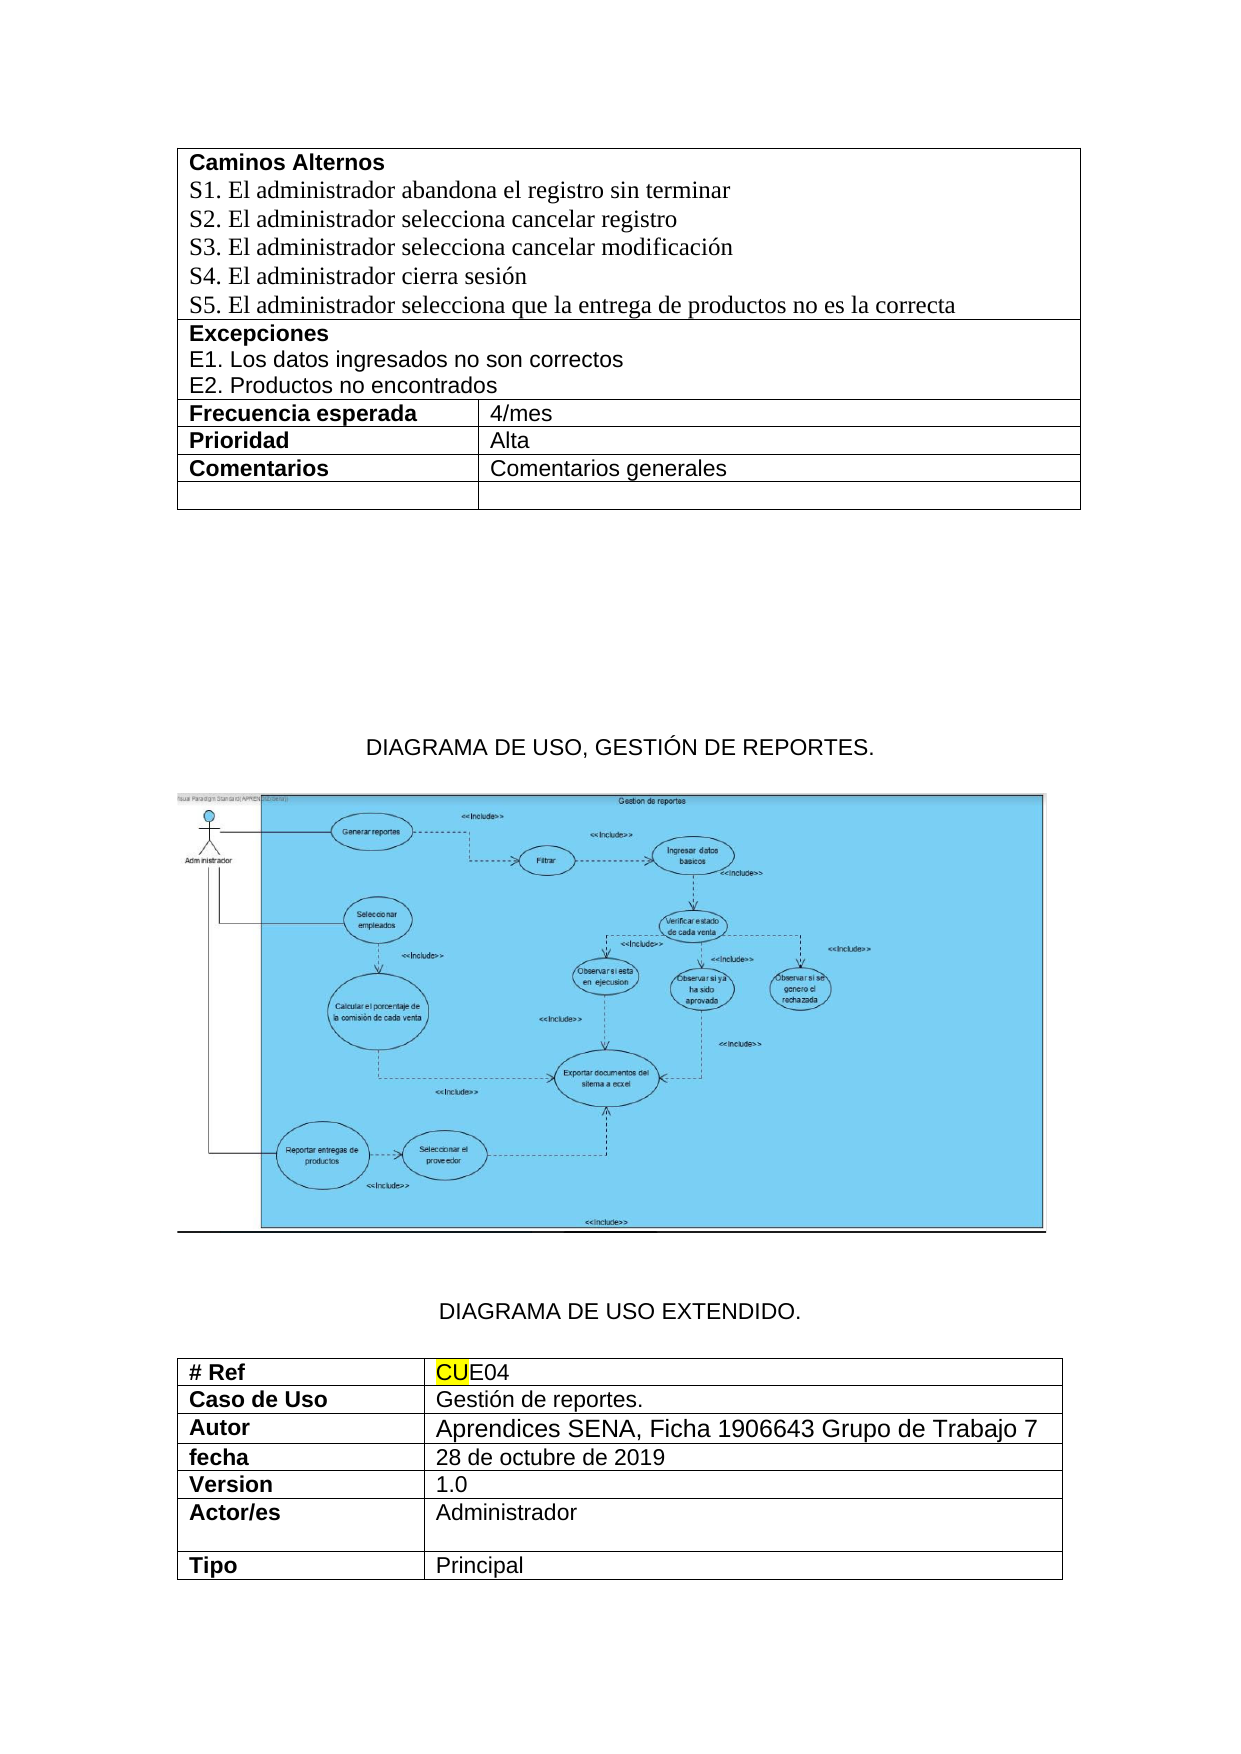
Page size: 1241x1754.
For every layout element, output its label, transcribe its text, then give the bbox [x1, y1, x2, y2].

table_cell Caso de Uso [178, 1386, 424, 1413]
table_cell Caminos Alternos S1. El administrador abandona el registro sin terminar S2. El administrador selecciona cancelar registro S3. El administrador selecciona cancelar modificación S4. El administrador cierra sesión S5. El administrador selecciona que la entrega de productos no es la correcta [178, 149, 1080, 319]
table_cell Comentarios [178, 455, 478, 481]
table_cell Tipo [178, 1552, 424, 1578]
table_cell Prioridad [178, 427, 478, 454]
table_cell Comentarios generales [479, 455, 1080, 481]
table_cell 28 de octubre de 2019 [425, 1444, 1062, 1470]
table_cell Aprendices SENA, Ficha 1906643 Grupo de Trabajo 7 [425, 1414, 1062, 1443]
picture [177, 793, 1047, 1233]
table_header # Ref [178, 1359, 424, 1385]
text DIAGRAMA DE USO, GESTIÓN DE REPORTES. [177, 733, 1063, 760]
table_cell Gestión de reportes. [425, 1386, 1062, 1413]
table_cell Actor/es [178, 1499, 424, 1551]
text DIAGRAMA DE USO EXTENDIDO. [177, 1298, 1063, 1324]
table_cell Excepciones E1. Los datos ingresados no son correctos E2. Productos no encontrados [178, 320, 1080, 399]
table_header CUE04 [469, 1359, 1062, 1385]
table_cell [479, 482, 1080, 508]
table_cell Version [178, 1471, 424, 1497]
table_cell 1.0 [425, 1471, 1062, 1497]
table_cell 4/mes [479, 400, 1080, 426]
table_cell Administrador [425, 1499, 1062, 1551]
table_cell Principal [425, 1552, 1062, 1578]
table_cell Alta [479, 427, 1080, 454]
table_cell Autor [178, 1414, 424, 1443]
table_cell Frecuencia esperada [178, 400, 478, 426]
table_cell [178, 482, 478, 508]
table_cell fecha [178, 1444, 424, 1470]
